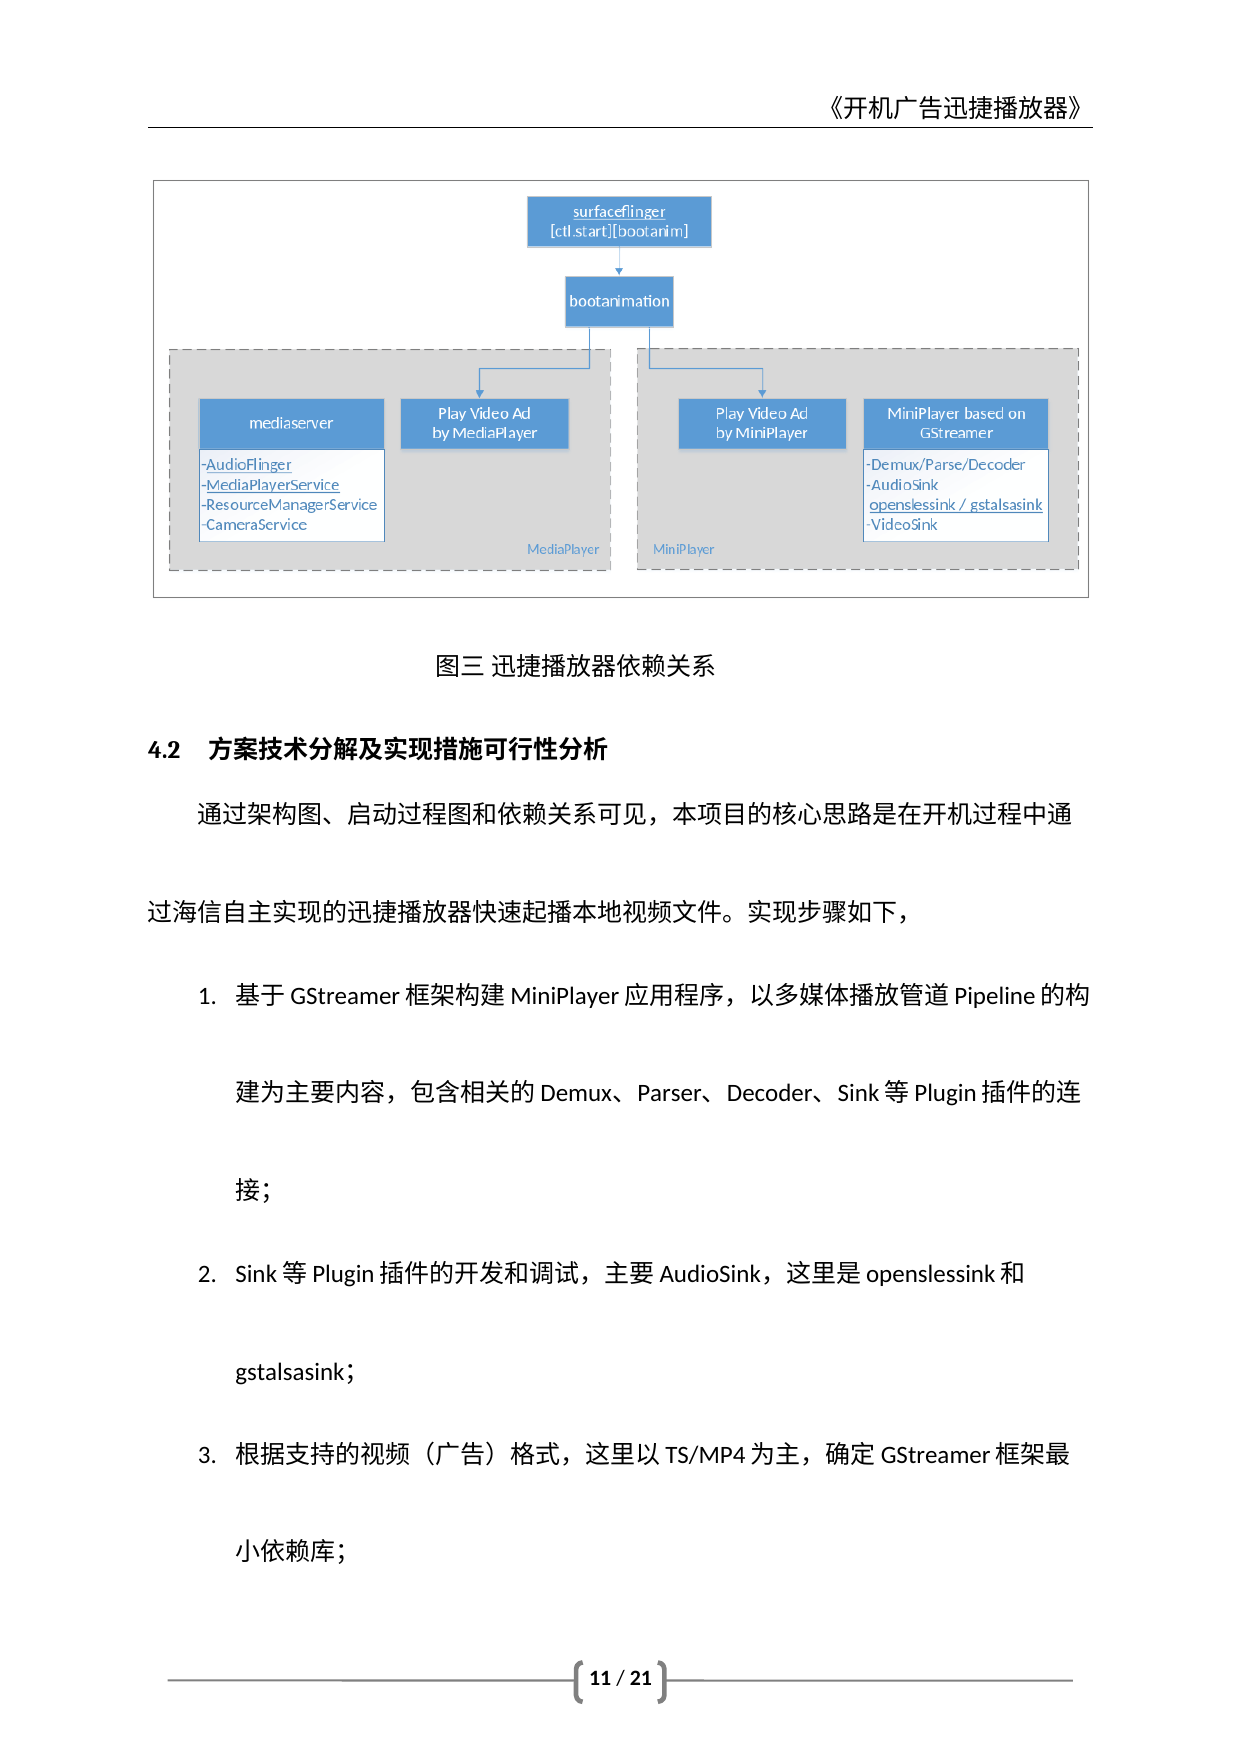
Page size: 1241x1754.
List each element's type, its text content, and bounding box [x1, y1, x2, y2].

subtitle 方案技术分解及实现措施可行性分析 [148, 715, 1093, 780]
list 基于GStreamer框架构建MiniPlayer应用程序，以多媒体播放管道Pipeline的构建为主要内容，包含相关的Demux、Parser、Decoder、Sink等Plugin插件的连接； [198, 961, 1093, 1221]
list Sink等Plugin插件的开发和调试，主要AudioSink，这里是openslessink和gstalsasink； [198, 1239, 1093, 1402]
text 图三 迅捷播放器依赖关系 [148, 632, 1093, 697]
list 根据支持的视频（广告）格式，这里以TS/MP4为主，确定GStreamer框架最小依赖库； [198, 1420, 1093, 1582]
text 通过架构图、启动过程图和依赖关系可见，本项目的核心思路是在开机过程中通过海信自主实现的迅捷播放器快速起播本地视频文件。实现步骤如下， [148, 780, 1093, 943]
